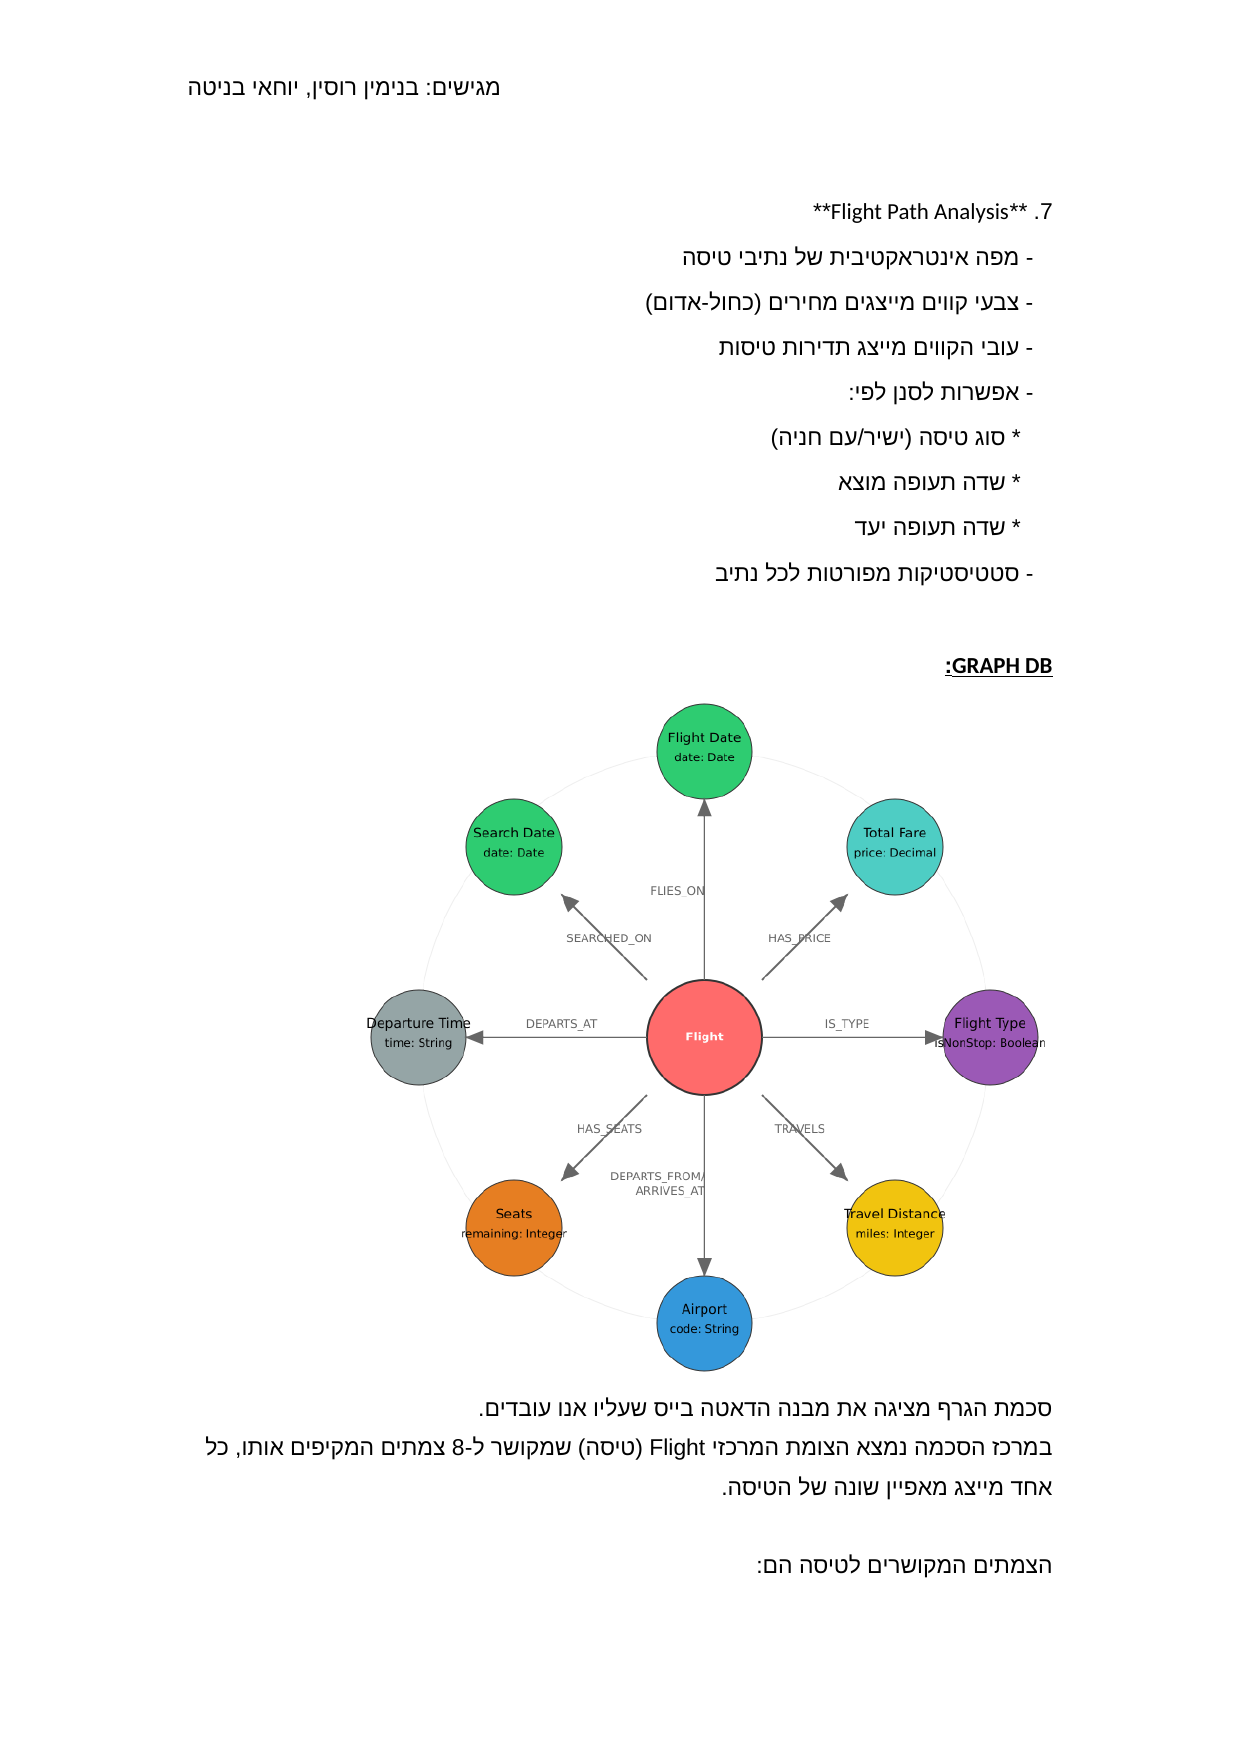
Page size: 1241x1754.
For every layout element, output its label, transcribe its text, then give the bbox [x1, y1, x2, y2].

text - צבעי קווים מייצגים מחירים (כחול-אדום) [187, 289, 1053, 315]
text 7. **Flight Path Analysis** [187, 197, 1053, 225]
text - עובי הקווים מייצג תדירות טיסות [187, 334, 1053, 360]
text במרכז הסכמה נמצא הצומת המרכזי Flight (טיסה) שמקושר ל-8 צמתים המקיפים אותו, כל אחד מייצג מאפיין שונה של הטיסה. [187, 1434, 1053, 1500]
text - אפשרות לסנן לפי: [187, 379, 1053, 405]
text * שדה תעופה יעד [187, 514, 1053, 541]
text - מפה אינטראקטיבית של נתיבי טיסה [187, 244, 1053, 270]
picture [357, 698, 1053, 1376]
text - סטטיסטיקות מפורטות לכל נתיב [187, 559, 1053, 586]
text * שדה תעופה מוצא [187, 469, 1053, 496]
text * סוג טיסה (ישיר/עם חניה) [187, 424, 1053, 451]
text הצמתים המקושרים לטיסה הם: [187, 1552, 1053, 1579]
text סכמת הגרף מציגה את מבנה הדאטה בייס שעליו אנו עובדים. [187, 1394, 1053, 1421]
text GRAPH DB: [187, 651, 1053, 679]
